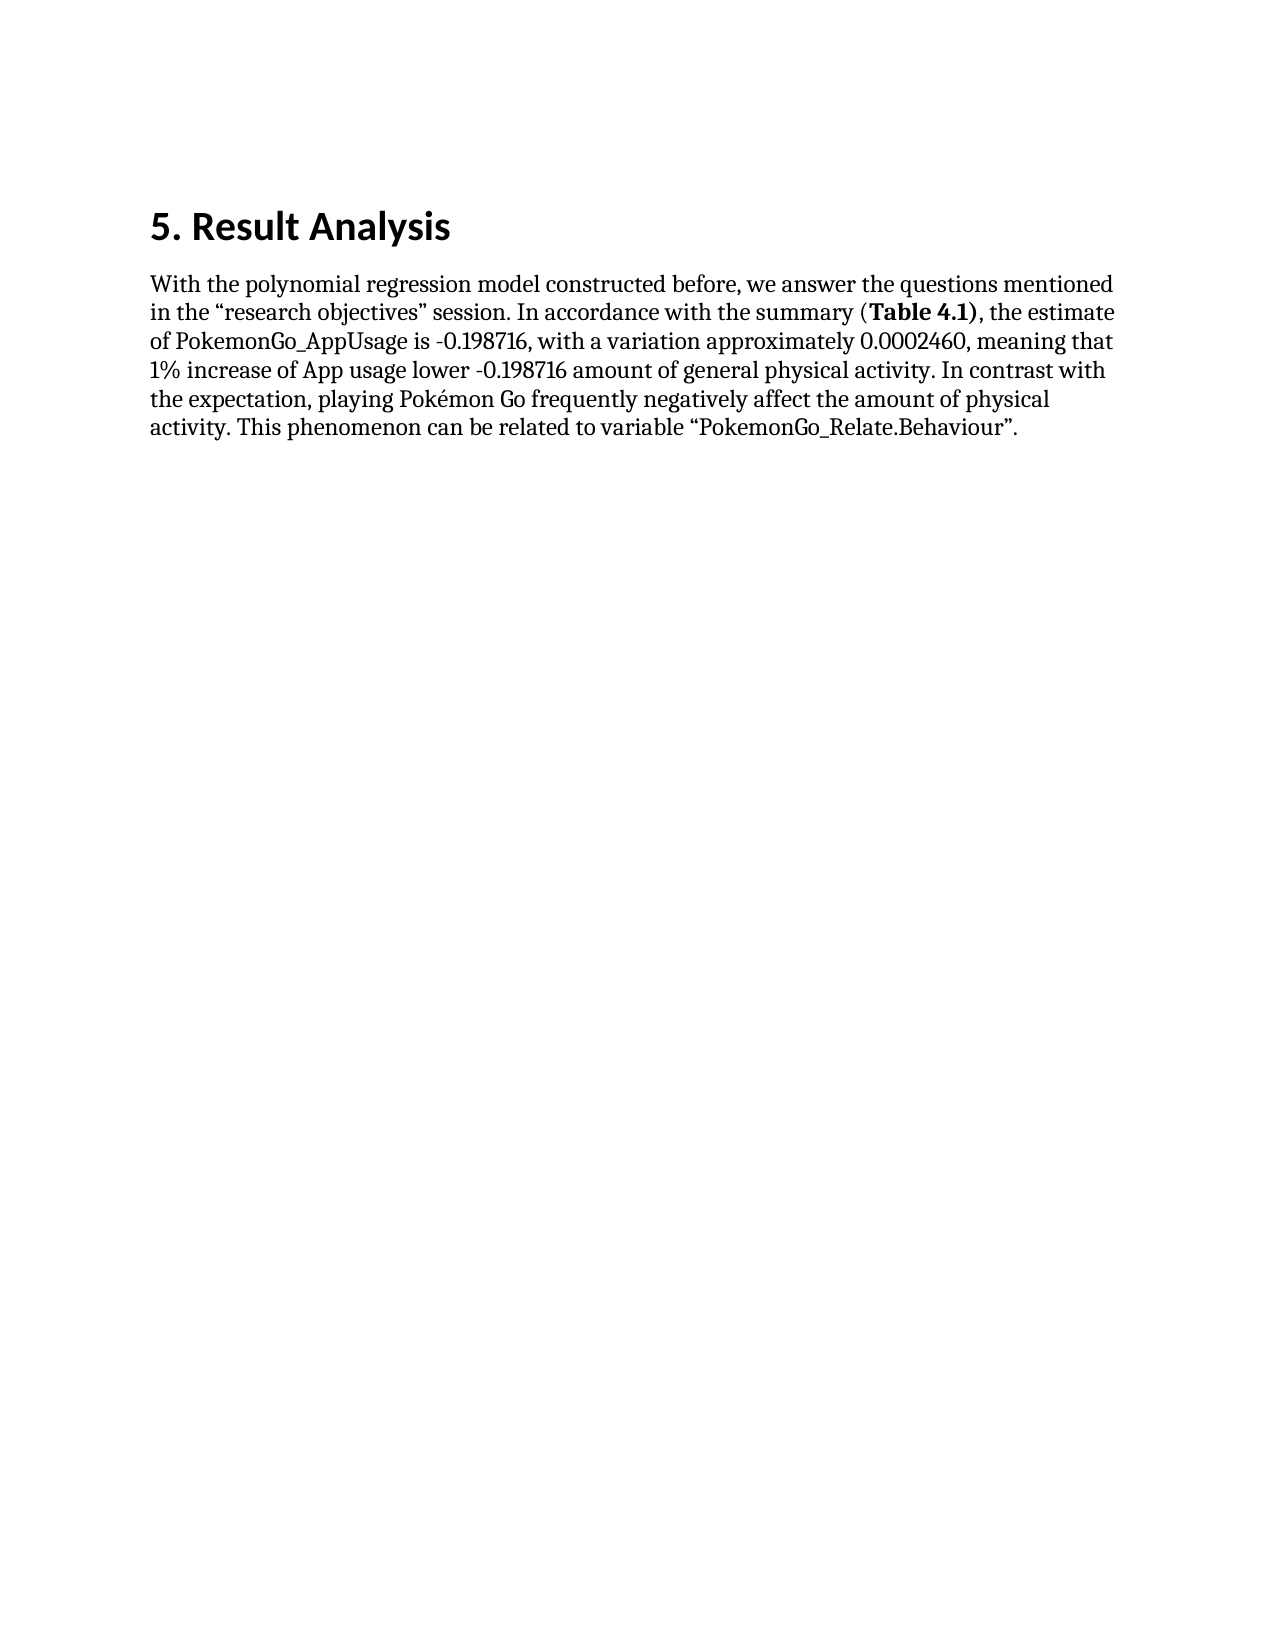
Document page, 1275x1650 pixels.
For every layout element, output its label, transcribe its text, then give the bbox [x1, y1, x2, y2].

text With the polynomial regression model constructed before, we answer the questions mentioned in the “research objectives” session. In accordance with the summary (Table 4.1), the estimate of PokemonGo_AppUsage is -0.198716, with a variation approximately 0.0002460, meaning that 1% increase of App usage lower -0.198716 amount of general physical activity. In contrast with the expectation, playing Pokémon Go frequently negatively affect the amount of physical activity. This phenomenon can be related to variable “PokemonGo_Relate.Behaviour”. [150, 269, 1125, 442]
subtitle 5. Result Analysis [150, 200, 1125, 251]
